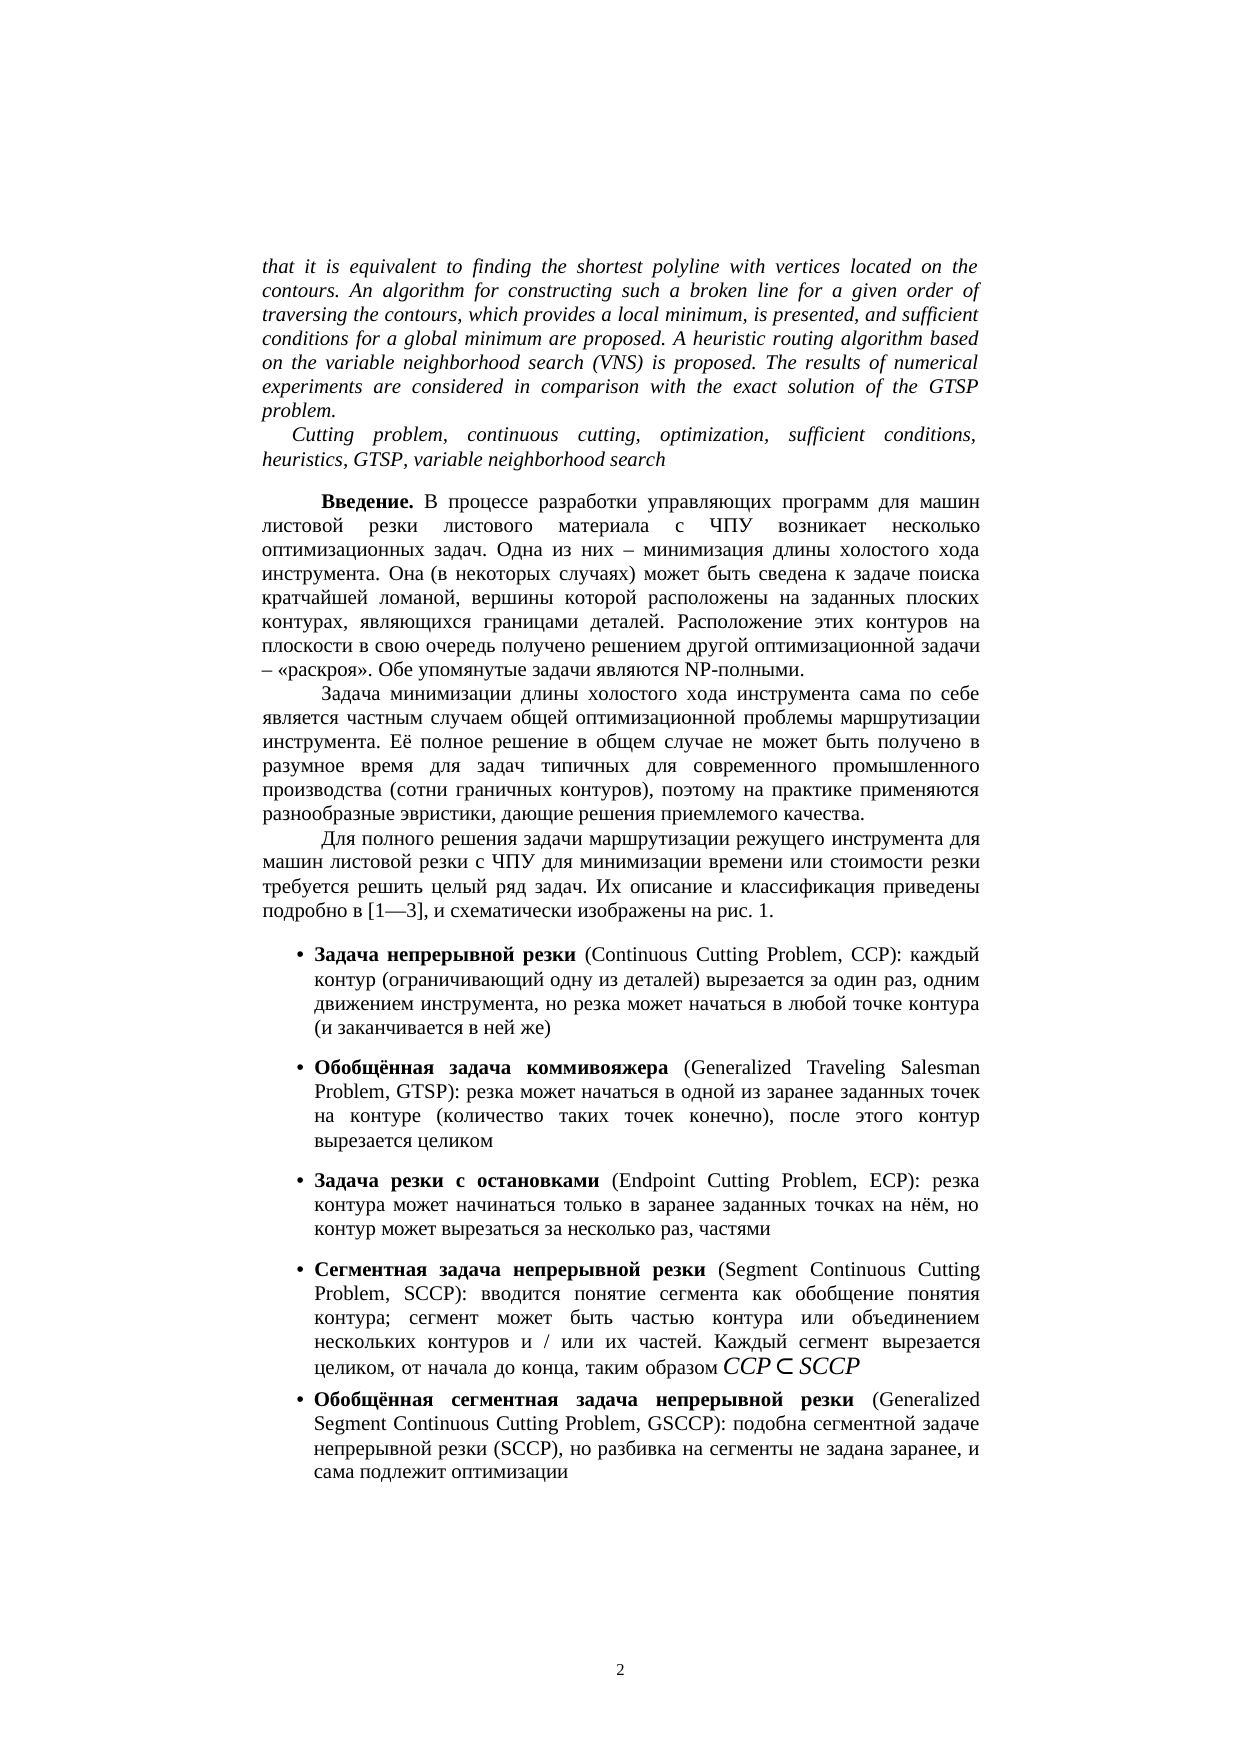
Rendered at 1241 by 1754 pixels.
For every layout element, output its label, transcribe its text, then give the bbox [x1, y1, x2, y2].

text Для полного решения задачи маршрутизации режущего инструмента для машин листовой резки с ЧПУ для минимизации времени или стоимости резки требуется решить целый ряд задач. Их описание и классификация приведены подробно в [1—3], и схематически изображены на рис. 1. [262, 825, 980, 922]
text Cutting problem, continuous cutting, optimization, sufficient conditions, heuristics, GTSP, variable neighborhood search [262, 422, 977, 471]
text Задача минимизации длины холостого хода инструмента сама по себе является частным случаем общей оптимизационной проблемы маршрутизации инструмента. Её полное решение в общем случае не может быть получено в разумное время для задач типичных для современного промышленного производства (сотни граничных контуров), поэтому на практике применяются разнообразные эвристики, дающие решения приемлемого качества. [262, 681, 980, 825]
list Задача непрерывной резки (Continuous Cutting Problem, CCP): каждый контур (ограничивающий одну из деталей) вырезается за один раз, одним движением инструмента, но резка может начаться в любой точке контура (и заканчивается в ней же) [296, 942, 979, 1039]
list Обобщённая задача коммивояжера (Generalized Traveling Salesman Problem, GTSP): резка может начаться в одной из заранее заданных точек на контуре (количество таких точек конечно), после этого контур вырезается целиком [296, 1055, 980, 1152]
